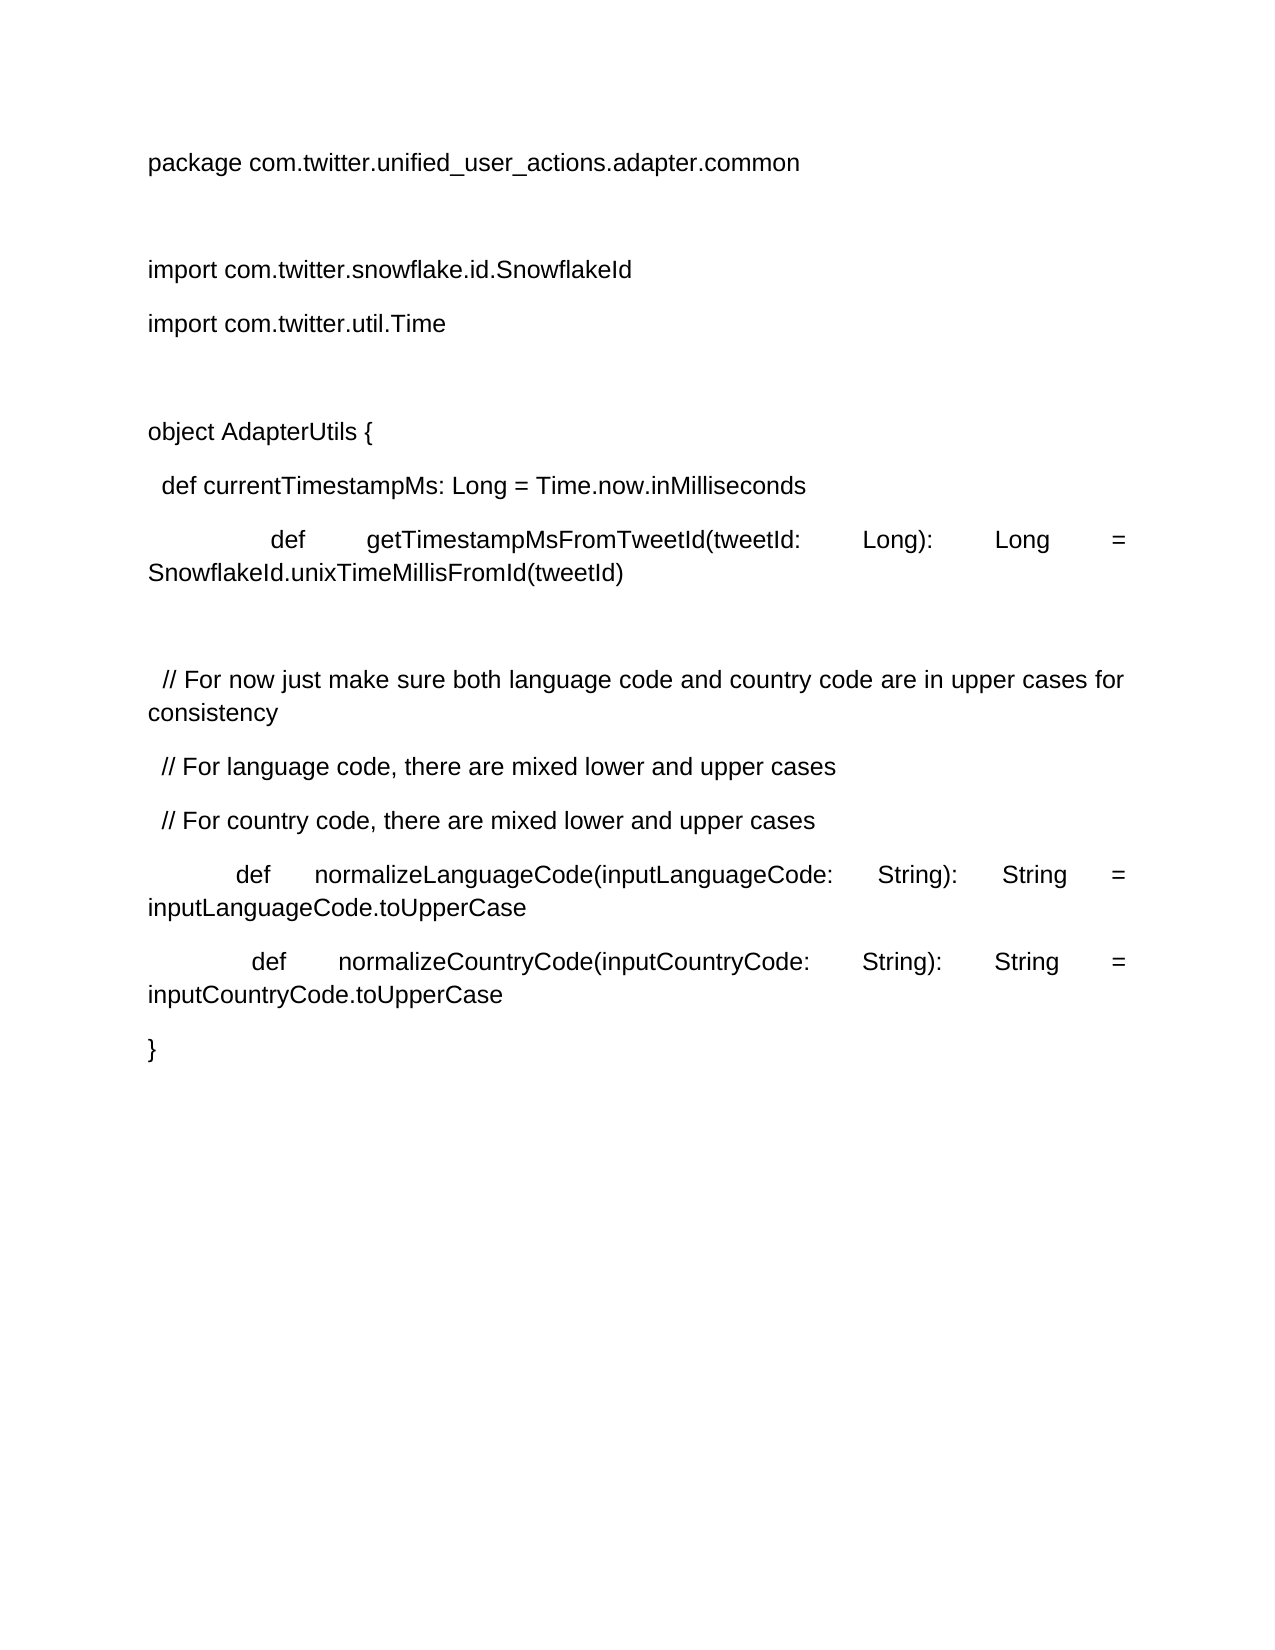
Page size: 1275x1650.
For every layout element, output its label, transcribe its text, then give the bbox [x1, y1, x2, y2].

text object AdapterUtils { [148, 417, 1127, 446]
text // For language code, there are mixed lower and upper cases [148, 752, 1127, 781]
text package com.twitter.unified_user_actions.adapter.common [148, 148, 1127, 176]
text def normalizeCountryCode(inputCountryCode: String): String = inputCountryCode.toUpperCase [148, 947, 1127, 1008]
text // For country code, there are mixed lower and upper cases [148, 806, 1127, 835]
text import com.twitter.util.Time [148, 309, 1127, 338]
text def getTimestampMsFromTweetId(tweetId: Long): Long = SnowflakeId.unixTimeMillisFromId(tweetId) [148, 524, 1127, 586]
text def normalizeLanguageCode(inputLanguageCode: String): String = inputLanguageCode.toUpperCase [148, 860, 1127, 922]
text import com.twitter.snowflake.id.SnowflakeId [148, 255, 1127, 284]
text // For now just make sure both language code and country code are in upper cases for consistency [148, 665, 1127, 727]
text } [148, 1034, 1127, 1062]
text def currentTimestampMs: Long = Time.now.inMilliseconds [148, 471, 1127, 499]
